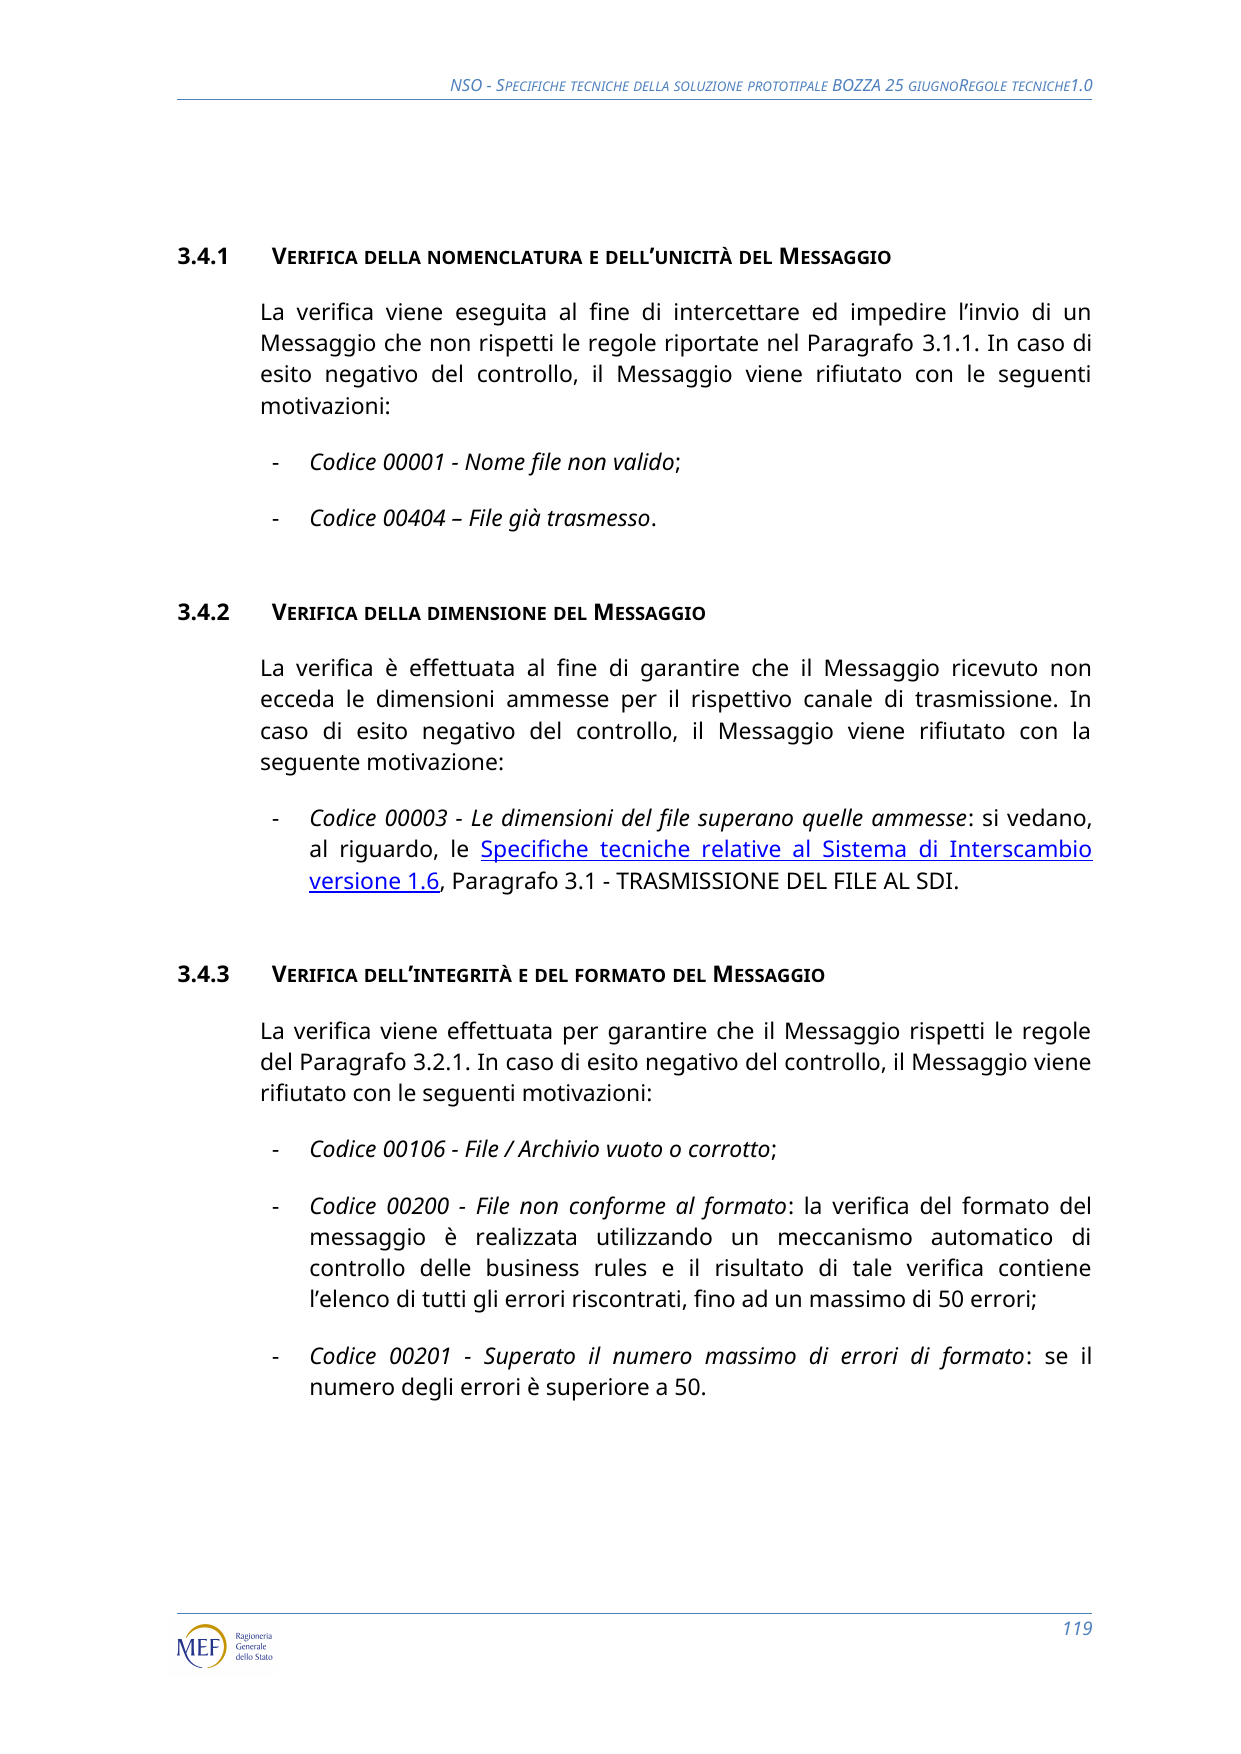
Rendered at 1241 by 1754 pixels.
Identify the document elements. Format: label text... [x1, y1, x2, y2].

list Codice 00003 - Le dimensioni del file superano quelle ammesse: si vedano, al riguardo, le Specifiche tecniche relative al Sistema di Interscambio versione 1.6, Paragrafo 3.1 - TRASMISSIONE DEL FILE AL SDI. [272, 802, 1092, 896]
list Codice 00001 - Nome file non valido; [272, 446, 1092, 477]
list Codice 00106 - File / Archivio vuoto o corrotto; [272, 1133, 1092, 1165]
text La verifica è effettuata al fine di garantire che il Messaggio ricevuto non ecceda le dimensioni ammesse per il rispettivo canale di trasmissione. In caso di esito negativo del controllo, il Messaggio viene rifiutato con la seguente motivazione: [260, 652, 1092, 777]
subtitle Verifica dell’integrità e del formato del Messaggio [177, 958, 1092, 990]
list Codice 00201 - Superato il numero massimo di errori di formato: se il numero degli errori è superiore a 50. [272, 1340, 1092, 1402]
text La verifica viene eseguita al fine di intercettare ed impedire l’invio di un Messaggio che non rispetti le regole riportate nel Paragrafo 3.1.1. In caso di esito negativo del controllo, il Messaggio viene rifiutato con le seguenti motivazioni: [260, 296, 1092, 421]
subtitle Verifica della dimensione del Messaggio [177, 596, 1092, 627]
text La verifica viene effettuata per garantire che il Messaggio rispetti le regole del Paragrafo 3.2.1. In caso di esito negativo del controllo, il Messaggio viene rifiutato con le seguenti motivazioni: [260, 1015, 1092, 1108]
list Codice 00200 - File non conforme al formato: la verifica del formato del messaggio è realizzata utilizzando un meccanismo automatico di controllo delle business rules e il risultato di tale verifica contiene l’elenco di tutti gli errori riscontrati, fino ad un massimo di 50 errori; [272, 1190, 1092, 1315]
list Codice 00404 – File già trasmesso. [272, 502, 1092, 533]
picture [168, 1616, 278, 1677]
subtitle Verifica della nomenclatura e dell’unicità del Messaggio [177, 240, 1092, 271]
